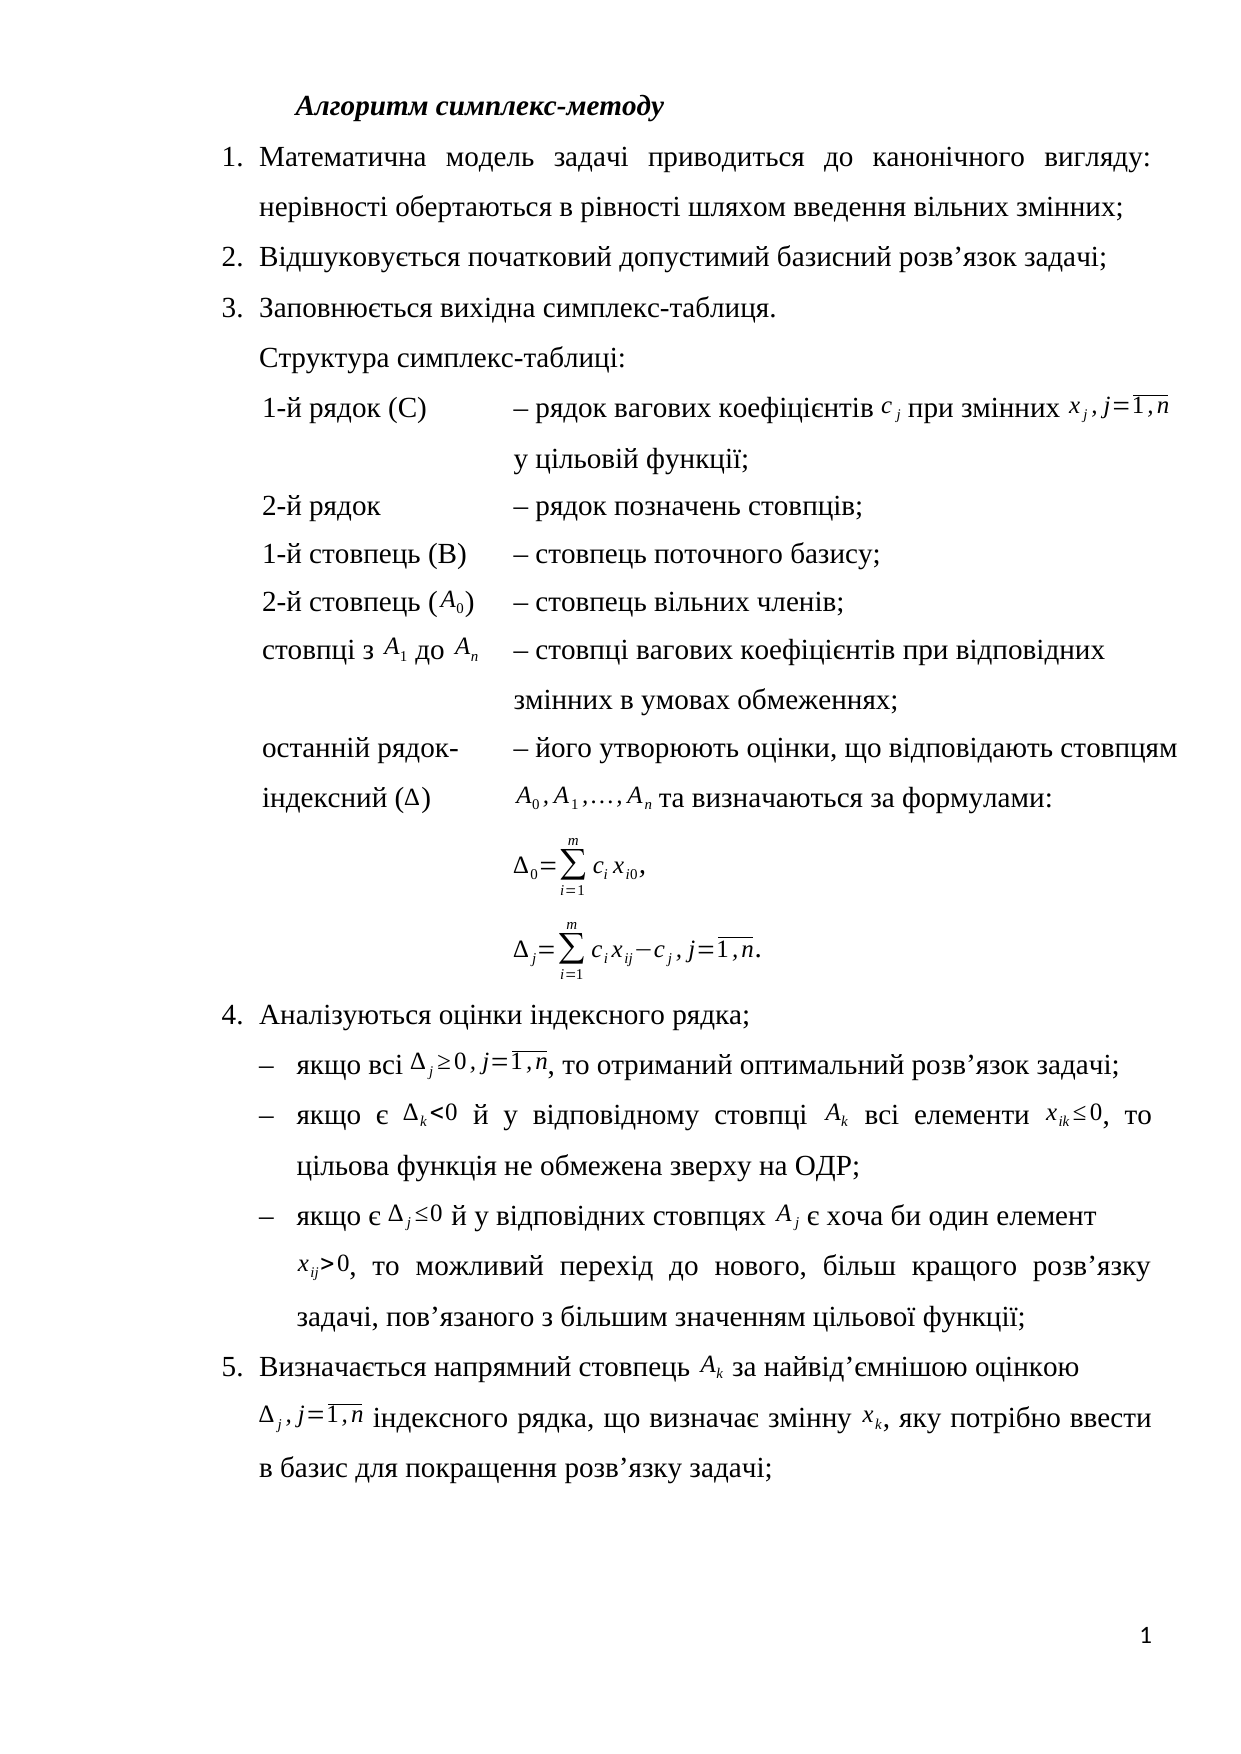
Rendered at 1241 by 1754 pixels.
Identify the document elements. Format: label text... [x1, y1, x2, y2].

table_cell – стовпець вільних членів; [502, 584, 1196, 632]
list якщо є й у відповідних стовпцях є хоча би один елемент [259, 1198, 1152, 1232]
list Структура симплекс-таблиці: [259, 340, 1152, 374]
table_cell 1-й стовпець (В) [251, 536, 502, 584]
table_cell – рядок позначень стовпців; [502, 489, 1196, 536]
table_header – рядок вагових коефіцієнтів при змінних у цільовій функції; [502, 390, 1196, 488]
list індексного рядка, що визначає змінну , яку потрібно ввести в базис для покращення розв’язку задачі; [259, 1400, 1152, 1484]
table_cell – стовпець поточного базису; [502, 536, 1196, 584]
table_cell останній рядок-індексний () [251, 730, 502, 997]
list якщо є й у відповідному стовпці всі елементи , то цільова функція не обмежена зверху на ОДР; [259, 1097, 1152, 1181]
list Аналізуються оцінки індексного рядка; [221, 997, 1152, 1030]
list Відшуковується початковий допустимий базисний розв’язок задачі; [221, 239, 1152, 273]
list , то можливий перехід до нового, більш кращого розв’язку задачі, пов’язаного з більшим значенням цільової функції; [296, 1248, 1152, 1333]
table_cell – стовпці вагових коефіцієнтів при відповідних змінних в умовах обмеженнях; [502, 632, 1196, 730]
text Алгоритм симплекс-методу [221, 88, 1152, 122]
list Математична модель задачі приводиться до канонічного вигляду: нерівності обертаються в рівності шляхом введення вільних змінних; [221, 139, 1152, 223]
list Заповнюється вихідна симплекс-таблиця. [221, 290, 1152, 323]
list Визначається напрямний стовпець за найвід’ємнішою оцінкою [221, 1349, 1152, 1383]
table_cell 2-й рядок [251, 489, 502, 536]
table_cell 2-й стовпець () [251, 584, 502, 632]
list якщо всі , то отриманий оптимальний розв’язок задачі; [259, 1047, 1152, 1081]
table_header 1-й рядок (С) [251, 390, 502, 488]
table_cell – його утворюють оцінки, що відповідають стовпцям та визначаються за формулами: , . [502, 730, 1196, 997]
table_cell стовпці з до [251, 632, 502, 730]
